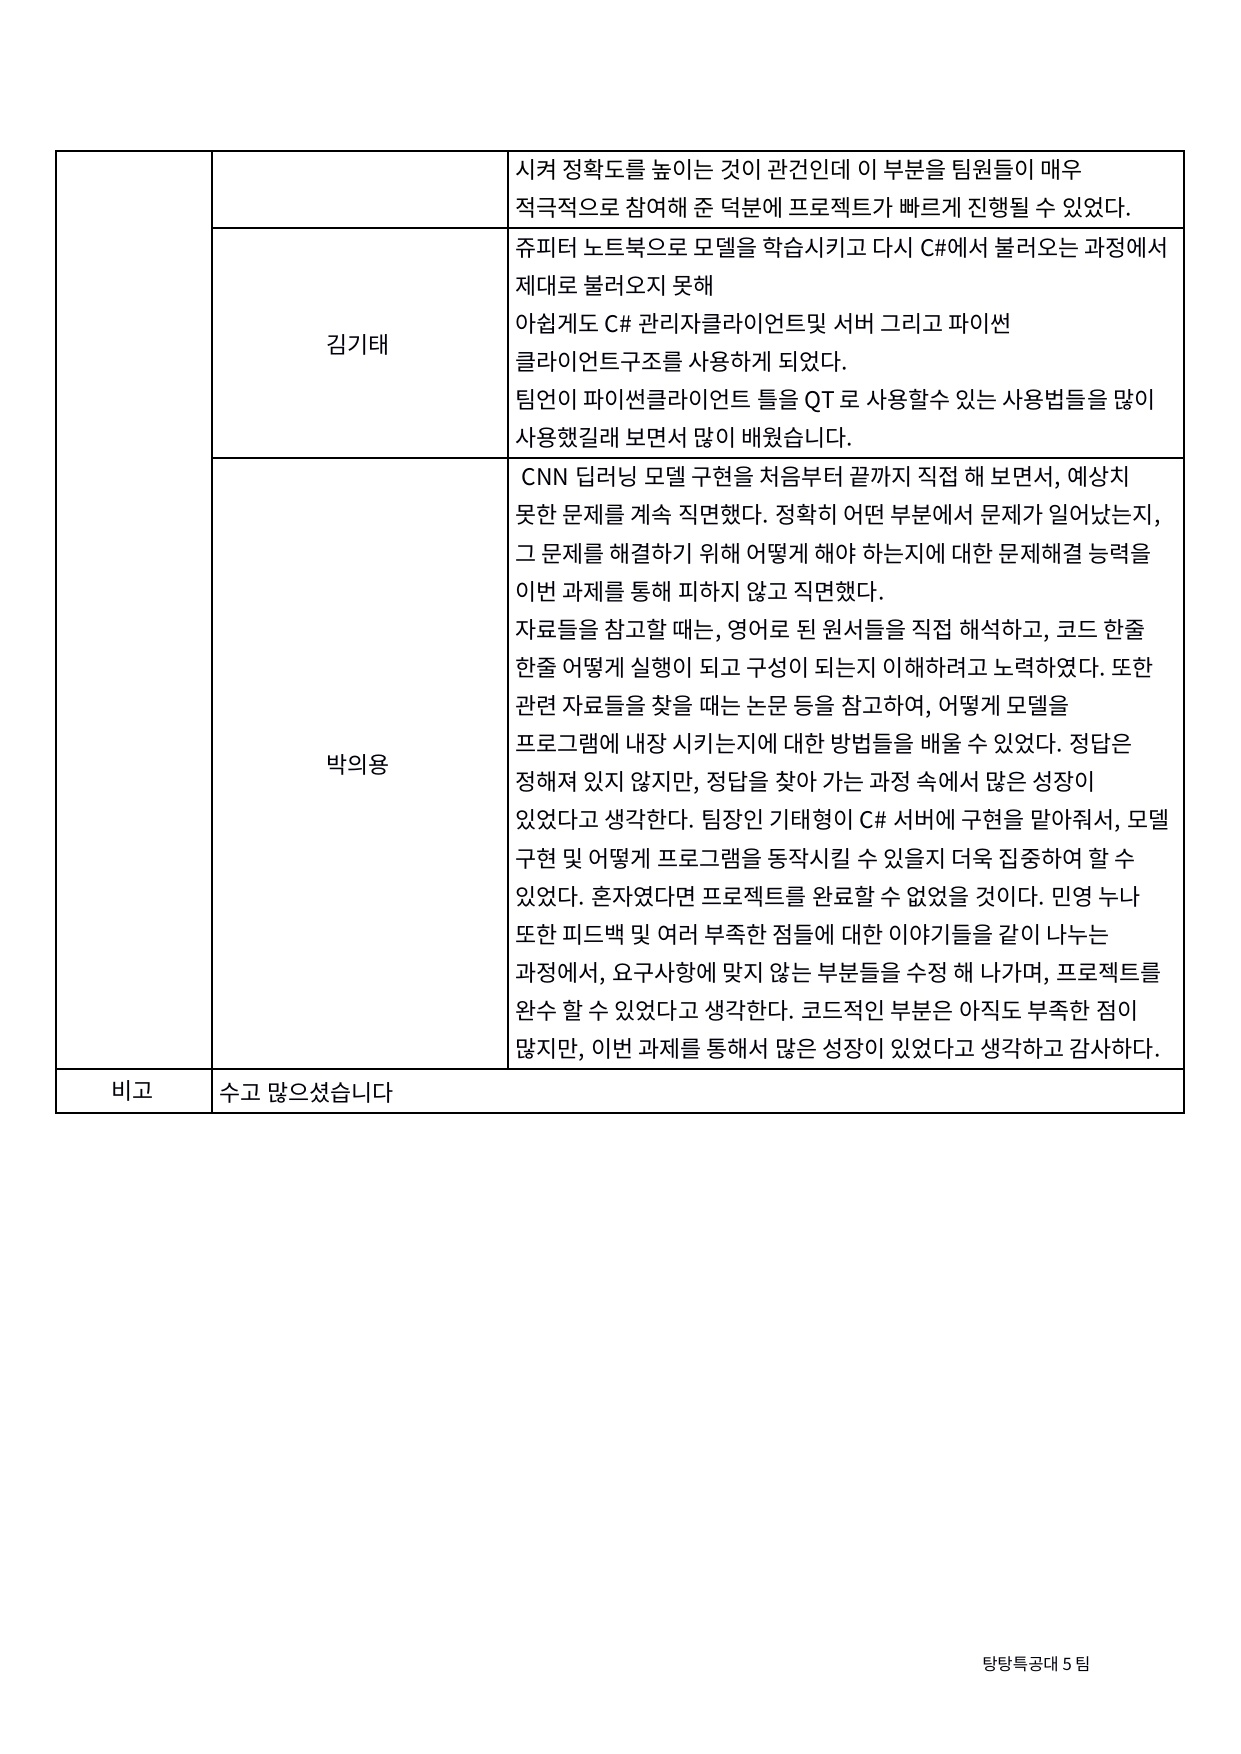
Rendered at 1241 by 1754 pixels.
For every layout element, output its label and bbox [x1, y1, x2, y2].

table_cell [213, 152, 507, 227]
table_cell [213, 229, 507, 457]
table_cell [57, 152, 211, 1068]
table_cell [509, 459, 1183, 1068]
table_cell [213, 1070, 1183, 1112]
table_cell [213, 459, 507, 1068]
table_cell [509, 229, 1183, 457]
table_cell [57, 1070, 211, 1112]
table_cell [509, 152, 1183, 227]
